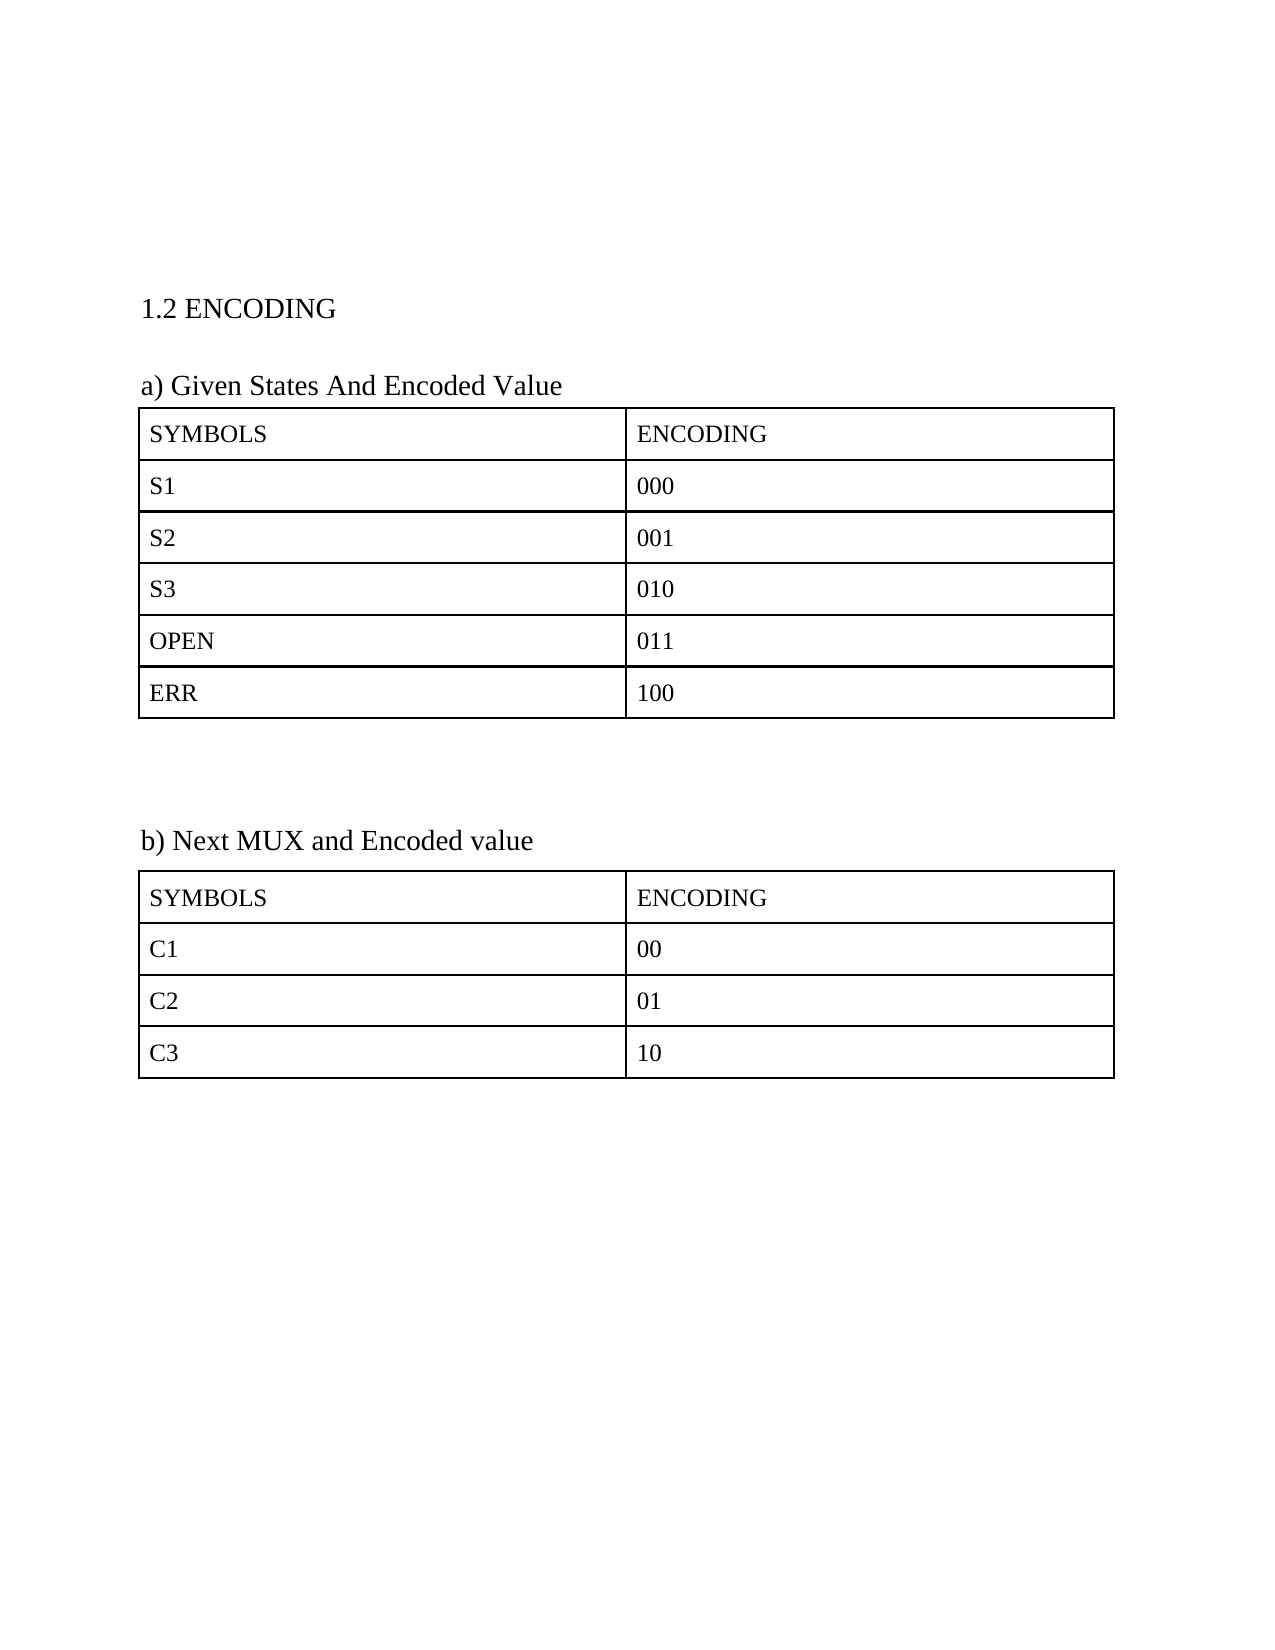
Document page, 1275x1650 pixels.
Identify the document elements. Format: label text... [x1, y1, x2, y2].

table_cell 000 [627, 461, 1113, 510]
table_cell 011 [627, 616, 1113, 665]
table_cell S2 [140, 513, 625, 562]
table_cell S3 [140, 564, 625, 614]
table_cell S1 [140, 461, 625, 510]
text a) Given States And Encoded Value [141, 368, 1125, 402]
table_cell C2 [140, 976, 625, 1025]
table_cell 010 [627, 564, 1113, 614]
table_cell C1 [140, 924, 625, 973]
table_cell 10 [627, 1027, 1113, 1077]
table_header ENCODING [627, 409, 1113, 459]
table_cell 100 [627, 668, 1113, 717]
table_cell OPEN [140, 616, 625, 665]
table_cell 01 [627, 976, 1113, 1025]
table_header SYMBOLS [140, 872, 625, 922]
table_header ENCODING [627, 872, 1113, 922]
table_cell 001 [627, 513, 1113, 562]
subtitle 1.2 ENCODING [141, 291, 1125, 325]
table_header SYMBOLS [140, 409, 625, 459]
subtitle b) Next MUX and Encoded value [141, 823, 1125, 857]
table_cell C3 [140, 1027, 625, 1077]
table_cell ERR [140, 668, 625, 717]
table_cell 00 [627, 924, 1113, 973]
